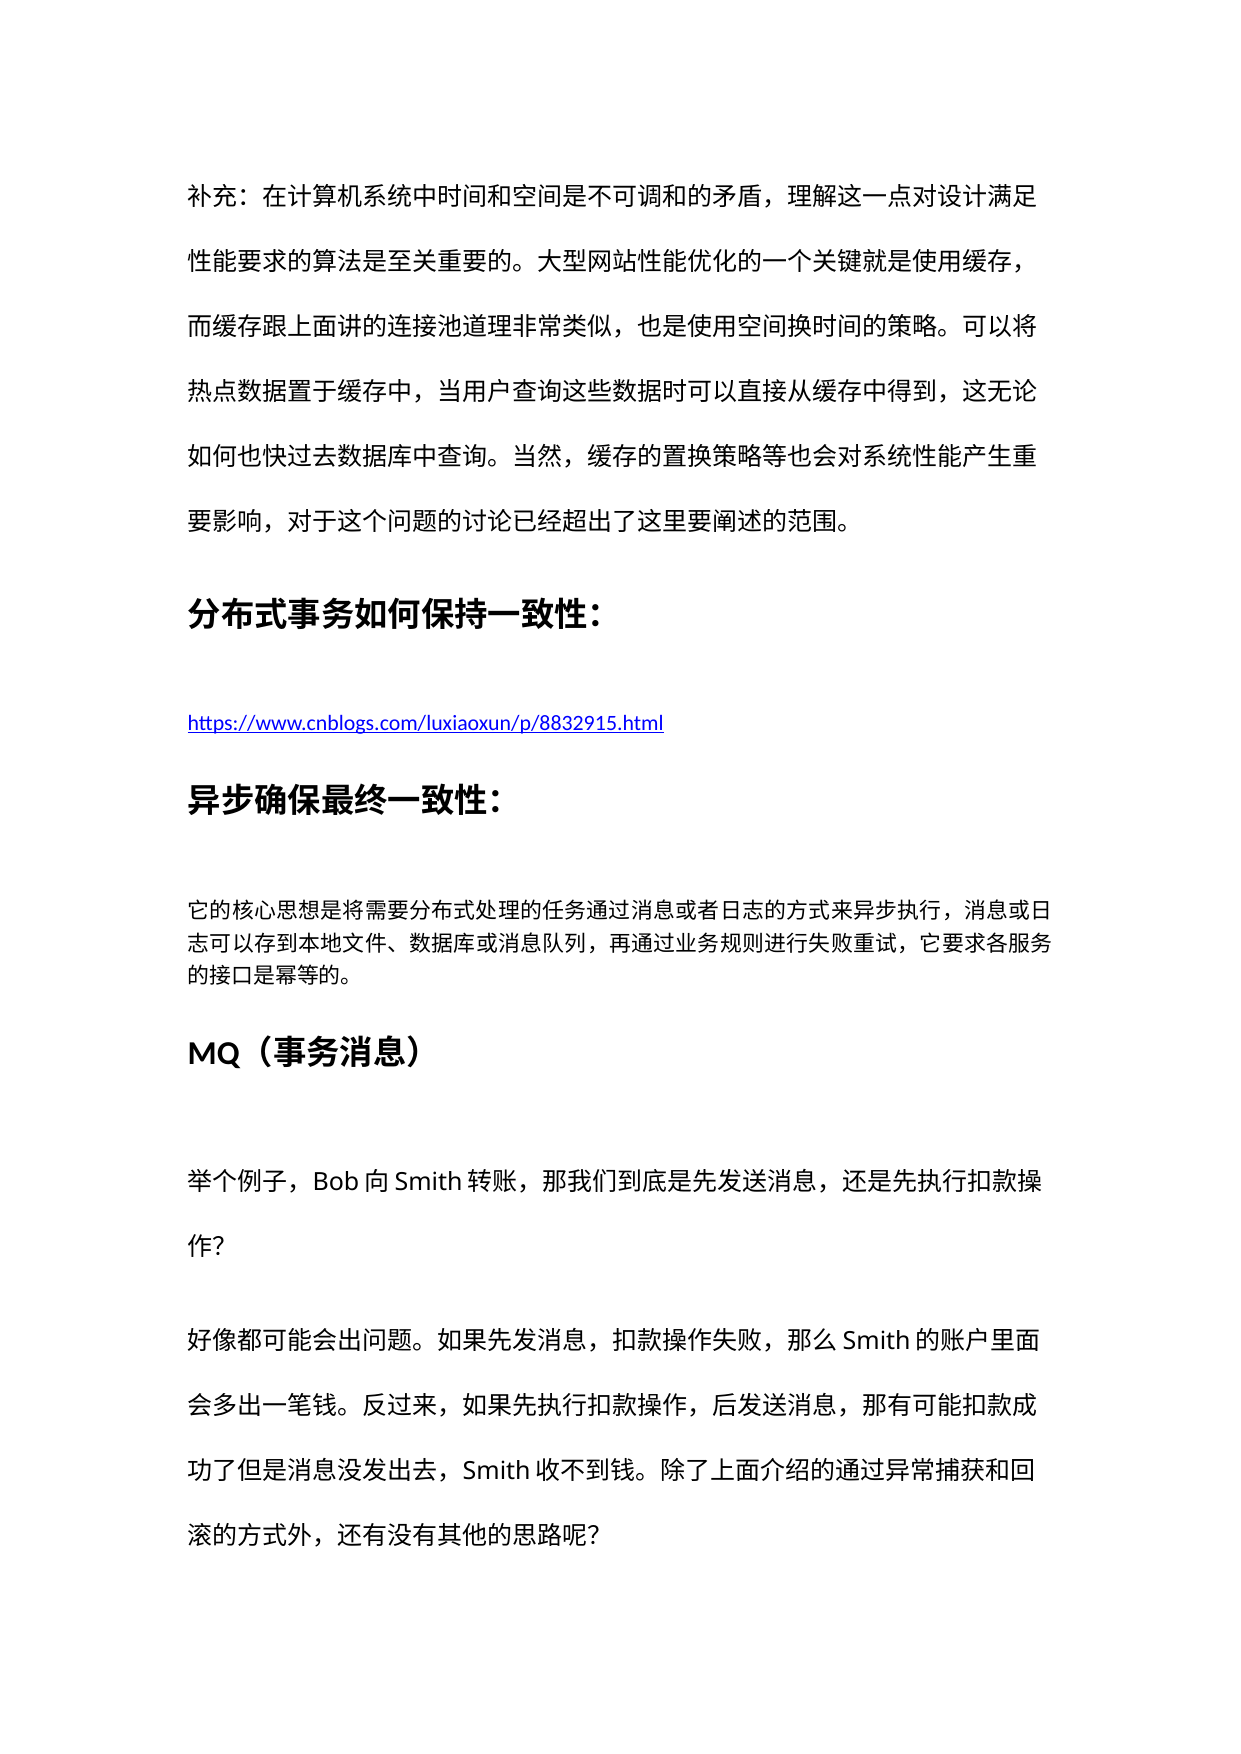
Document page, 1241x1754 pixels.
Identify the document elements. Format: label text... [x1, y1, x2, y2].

subtitle 分布式事务如何保持一致性： [187, 579, 1053, 644]
text 举个例子，Bob向Smith转账，那我们到底是先发送消息，还是先执行扣款操作？ [187, 1147, 1053, 1277]
subtitle 异步确保最终一致性： [187, 766, 1053, 831]
text 它的核心思想是将需要分布式处理的任务通过消息或者日志的方式来异步执行，消息或日志可以存到本地文件、数据库或消息队列，再通过业务规则进行失败重试，它要求各服务的接口是幂等的。 [187, 893, 1053, 991]
text https://www.cnblogs.com/luxiaoxun/p/8832915.html [187, 706, 1053, 739]
text 补充：在计算机系统中时间和空间是不可调和的矛盾，理解这一点对设计满足性能要求的算法是至关重要的。大型网站性能优化的一个关键就是使用缓存，而缓存跟上面讲的连接池道理非常类似，也是使用空间换时间的策略。可以将热点数据置于缓存中，当用户查询这些数据时可以直接从缓存中得到，这无论如何也快过去数据库中查询。当然，缓存的置换策略等也会对系统性能产生重要影响，对于这个问题的讨论已经超出了这里要阐述的范围。 [187, 162, 1053, 552]
text 好像都可能会出问题。如果先发消息，扣款操作失败，那么Smith的账户里面会多出一笔钱。反过来，如果先执行扣款操作，后发送消息，那有可能扣款成功了但是消息没发出去，Smith收不到钱。除了上面介绍的通过异常捕获和回滚的方式外，还有没有其他的思路呢？ [187, 1306, 1053, 1566]
subtitle MQ（事务消息） [187, 1018, 1053, 1083]
